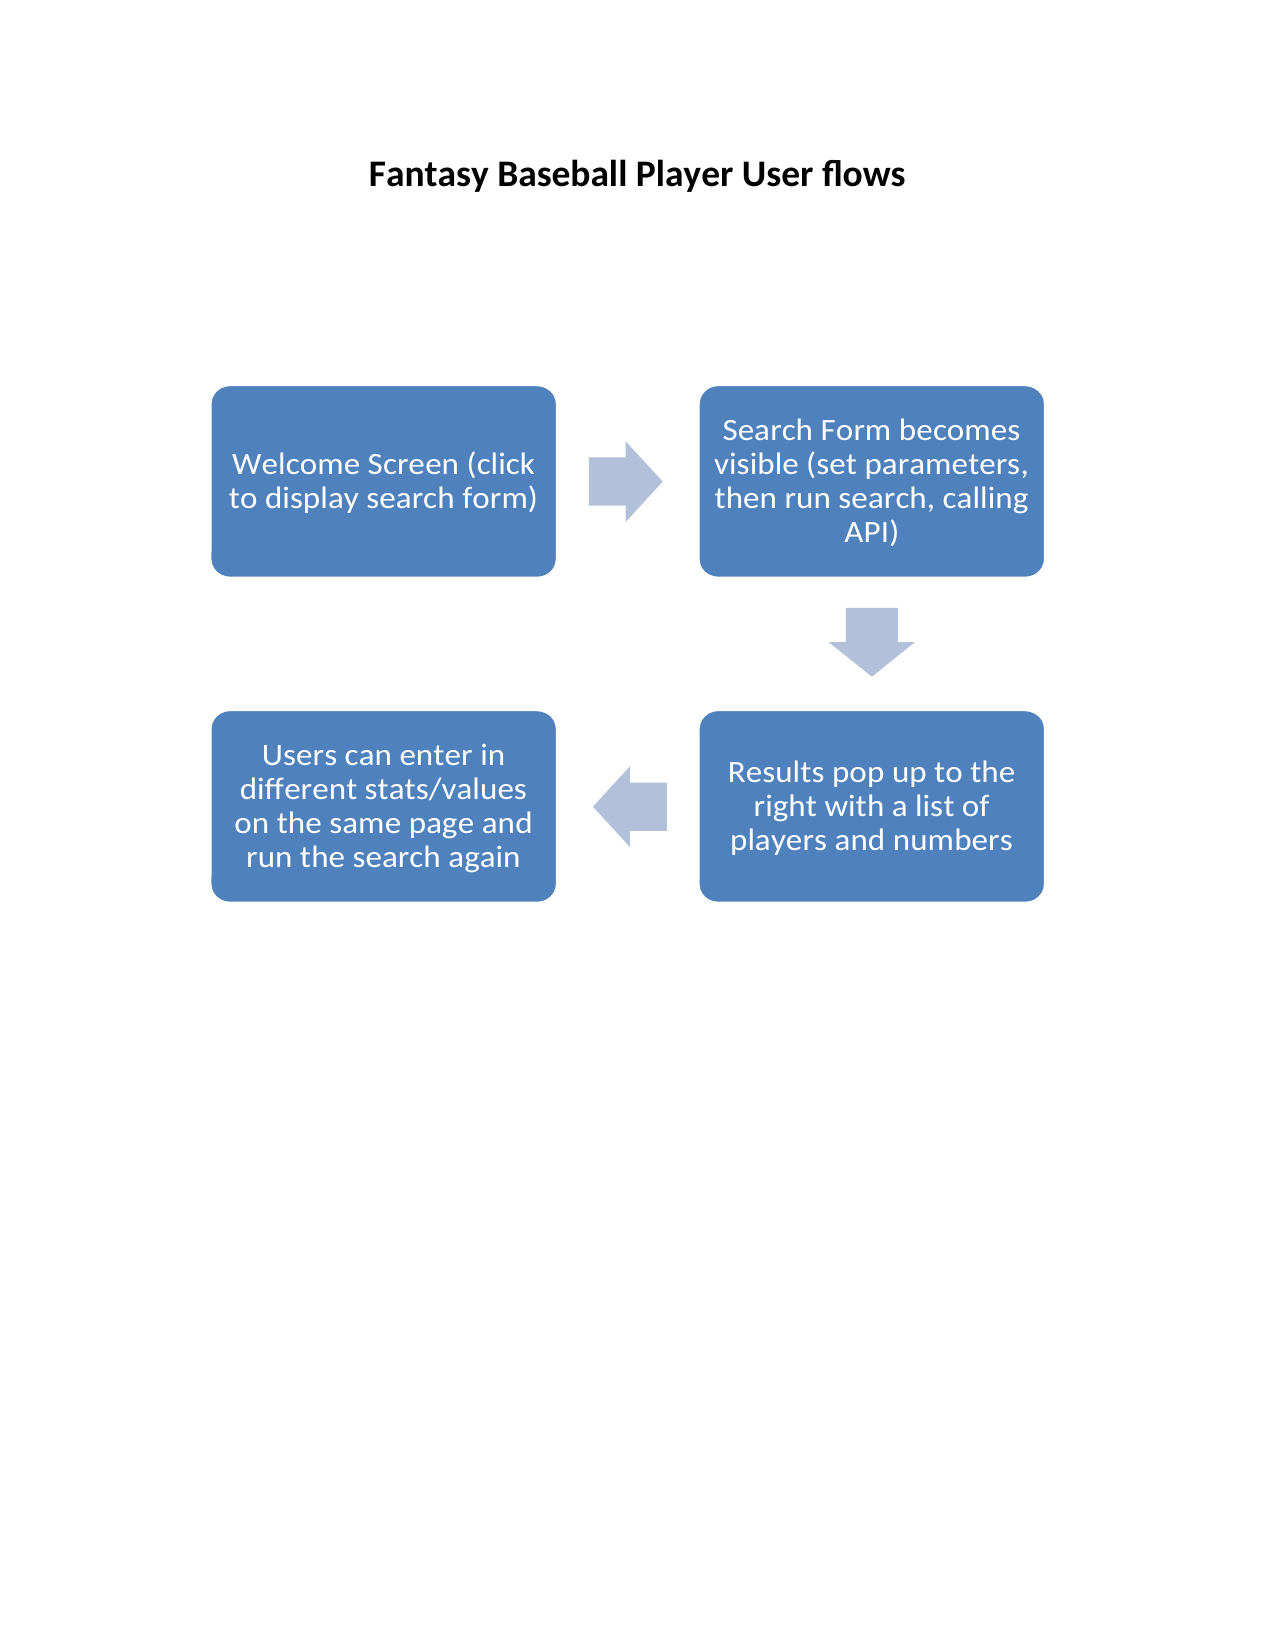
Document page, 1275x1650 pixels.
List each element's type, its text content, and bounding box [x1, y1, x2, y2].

text Fantasy Baseball Player User flows [150, 150, 1125, 196]
